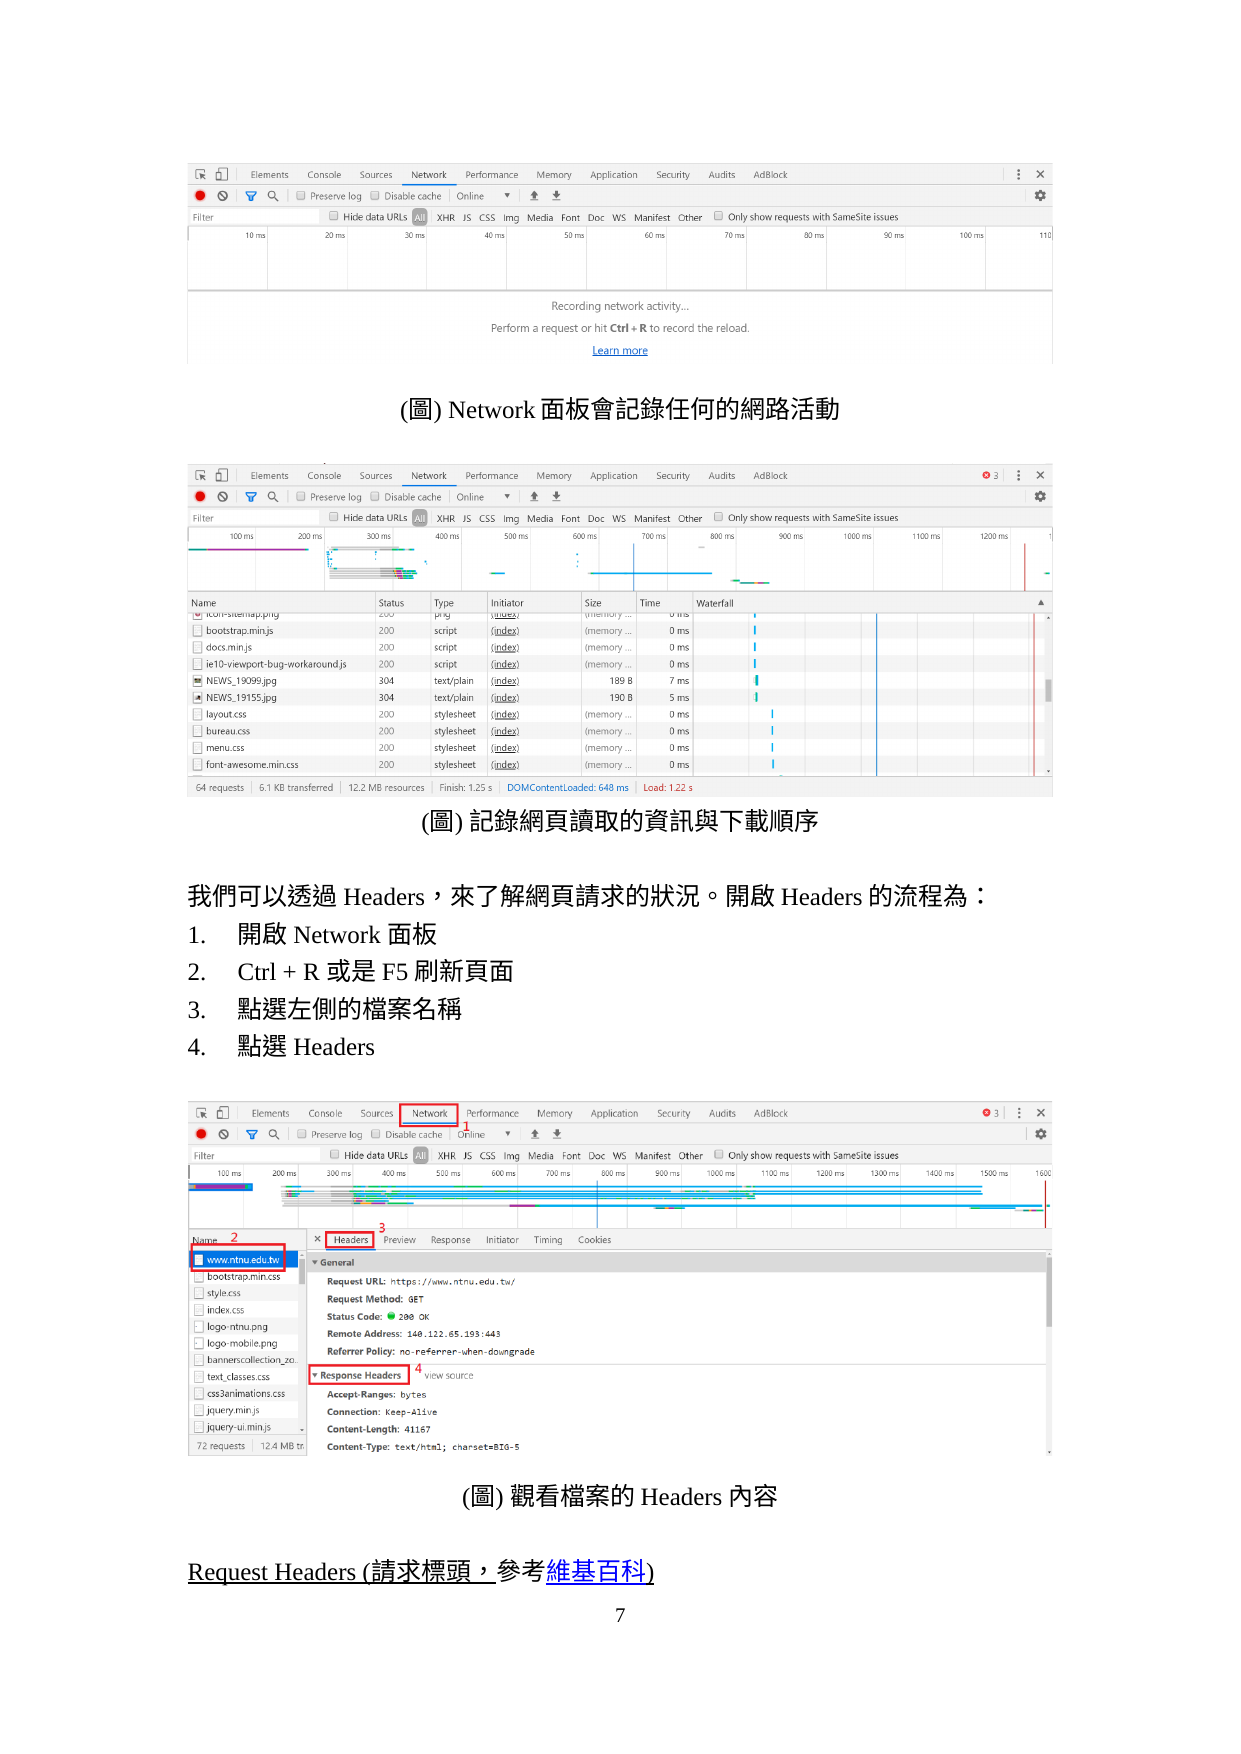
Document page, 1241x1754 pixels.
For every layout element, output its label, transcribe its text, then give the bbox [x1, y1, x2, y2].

text 我們可以透過 Headers，來了解網頁請求的狀況。開啟 Headers 的流程為： [187, 876, 1053, 914]
picture [187, 463, 1053, 797]
text (圖) 觀看檔案的 Headers 內容 [187, 1476, 1053, 1514]
text Request Headers (請求標頭，參考維基百科) [187, 1551, 1053, 1589]
picture [188, 1101, 1053, 1456]
list 點選左側的檔案名稱 [187, 989, 1053, 1026]
list Ctrl + R 或是 F5 刷新頁面 [187, 951, 1053, 989]
text (圖) 記錄網頁讀取的資訊與下載順序 [187, 801, 1053, 839]
text (圖) Network面板會記錄任何的網路活動 [187, 389, 1053, 426]
list 點選 Headers [187, 1026, 1053, 1064]
picture [187, 163, 1053, 364]
list 開啟 Network 面板 [187, 914, 1053, 951]
